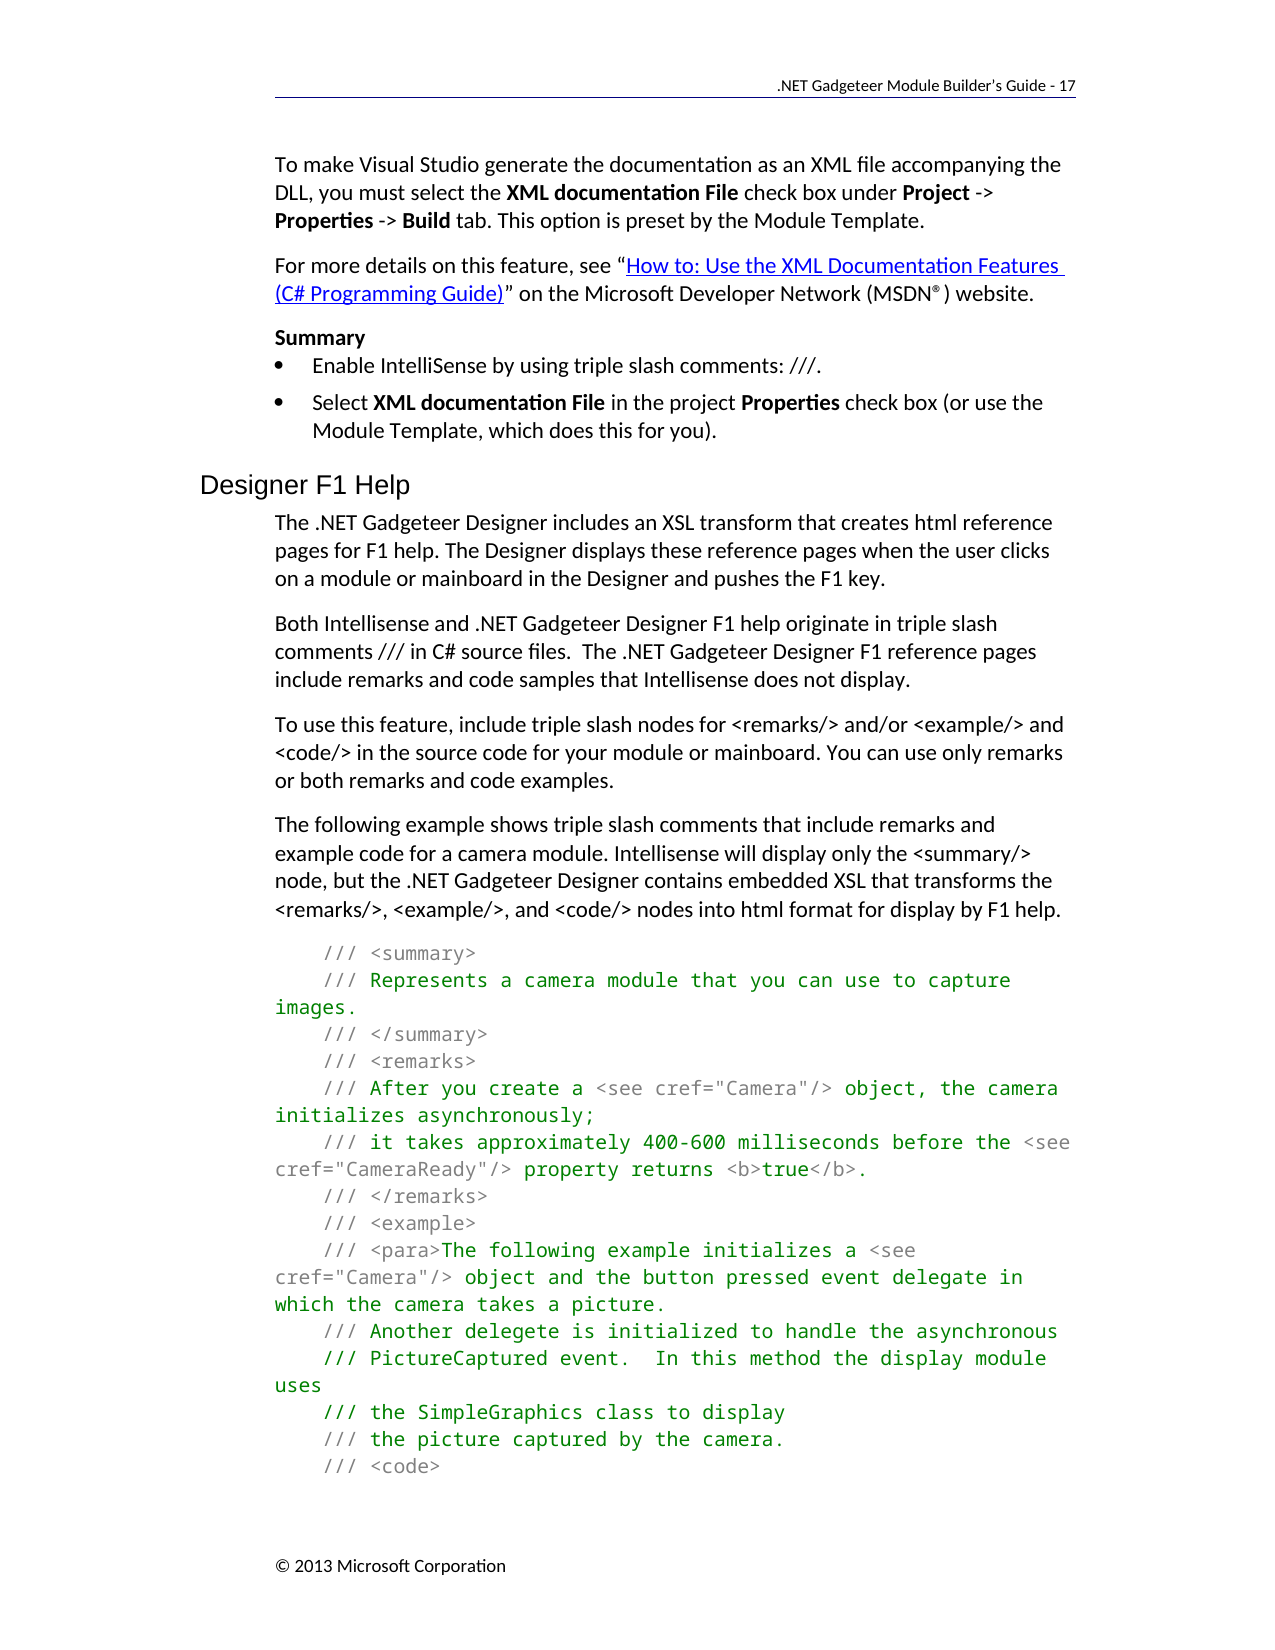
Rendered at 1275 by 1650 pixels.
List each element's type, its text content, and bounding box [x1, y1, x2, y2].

text /// Represents a camera module that you can use to capture images. [274, 966, 1076, 1020]
text /// <remarks> [274, 1047, 1076, 1074]
text /// <summary> [274, 939, 1076, 966]
text /// <code> [274, 1452, 1076, 1479]
subtitle Designer F1 Help [199, 469, 1076, 500]
text /// <para>The following example initializes a <see cref="Camera"/> object and the button pressed event delegate in which the camera takes a picture. [274, 1236, 1076, 1317]
text /// After you create a <see cref="Camera"/> object, the camera initializes asynchronously; [274, 1074, 1076, 1128]
text To use this feature, include triple slash nodes for <remarks/> and/or <example/> and <code/> in the source code for your module or mainboard. You can use only remarks or both remarks and code examples. [274, 710, 1076, 794]
text /// Another delegete is initialized to handle the asynchronous [274, 1317, 1076, 1344]
text For more details on this feature, see “How to: Use the XML Documentation Features (C# Programming Guide)” on the Microsoft Developer Network (MSDN®) website. [274, 251, 1076, 307]
text Both Intellisense and .NET Gadgeteer Designer F1 help originate in triple slash comments /// in C# source files. The .NET Gadgeteer Designer F1 reference pages include remarks and code samples that Intellisense does not display. [274, 609, 1076, 693]
text /// PictureCaptured event. In this method the display module uses [274, 1344, 1076, 1398]
text The .NET Gadgeteer Designer includes an XSL transform that creates html reference pages for F1 help. The Designer displays these reference pages when the user clicks on a module or mainboard in the Designer and pushes the F1 key. [274, 508, 1076, 592]
list Enable IntelliSense by using triple slash comments: ///. [274, 351, 1076, 379]
text Summary [274, 323, 1076, 351]
list Select XML documentation File in the project Properties check box (or use the Module Template, which does this for you). [274, 388, 1076, 444]
text /// the SimpleGraphics class to display [274, 1398, 1076, 1425]
text /// </remarks> [274, 1182, 1076, 1209]
text /// the picture captured by the camera. [274, 1425, 1076, 1452]
text The following example shows triple slash comments that include remarks and example code for a camera module. Intellisense will display only the <summary/> node, but the .NET Gadgeteer Designer contains embedded XSL that transforms the <remarks/>, <example/>, and <code/> nodes into html format for display by F1 help. [274, 811, 1076, 923]
text /// it takes approximately 400-600 milliseconds before the <see cref="CameraReady"/> property returns <b>true</b>. [274, 1128, 1076, 1182]
text /// </summary> [274, 1020, 1076, 1047]
text To make Visual Studio generate the documentation as an XML file accompanying the DLL, you must select the XML documentation File check box under Project -> Properties -> Build tab. This option is preset by the Module Template. [274, 150, 1076, 234]
text /// <example> [274, 1209, 1076, 1236]
